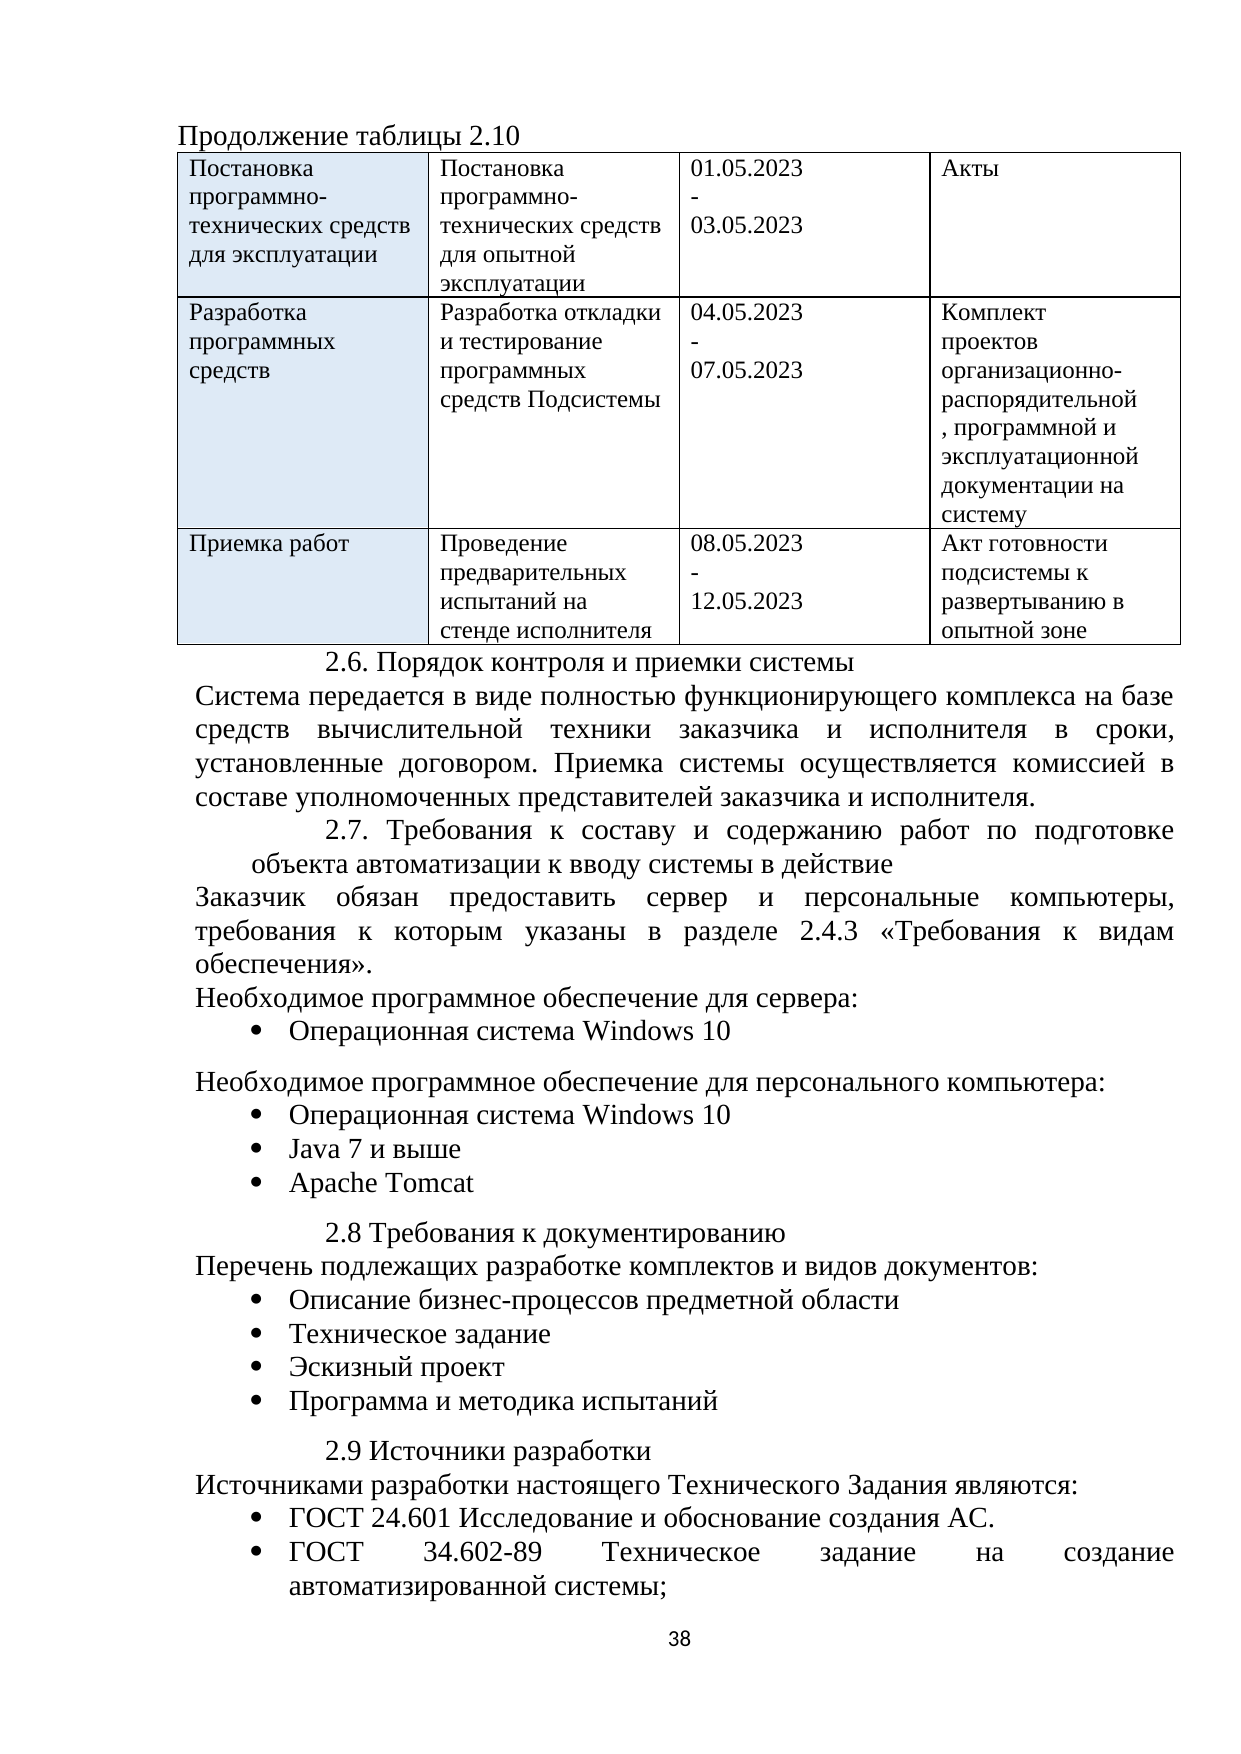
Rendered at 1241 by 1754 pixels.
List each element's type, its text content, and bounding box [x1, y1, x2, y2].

table_cell 04.05.2023 - 07.05.2023 [680, 298, 929, 527]
text 2.7. Требования к составу и содержанию работ по подготовке объекта автоматизации к вводу системы в действие [251, 812, 1175, 879]
table_cell Комплект проектов организационно-распорядительной , программной и эксплуатационной документации на систему [931, 298, 1180, 527]
list Операционная система Windows 10 [251, 1013, 1175, 1047]
table_header Постановка программно-технических средств для эксплуатации [178, 153, 428, 296]
list Java 7 и выше [251, 1131, 1175, 1165]
table_cell Проведение предварительных испытаний на стенде исполнителя [429, 529, 679, 643]
list Эскизный проект [251, 1349, 1175, 1383]
list ГОСТ 34.602-89 Техническое задание на создание автоматизированной системы; [251, 1534, 1175, 1601]
list Техническое задание [251, 1316, 1175, 1349]
text Система передается в виде полностью функционирующего комплекса на базе средств вычислительной техники заказчика и исполнителя в сроки, установленные договором. Приемка системы осуществляется комиссией в составе уполномоченных представителей заказчика и исполнителя. [195, 678, 1175, 812]
table_cell Разработка программных средств [178, 298, 428, 527]
text 2.9 Источники разработки [251, 1433, 1175, 1467]
table_cell Акт готовности подсистемы к развертыванию в опытной зоне [931, 529, 1180, 643]
text Источниками разработки настоящего Технического Задания являются: [195, 1467, 1175, 1500]
list Apache Tomcat [251, 1165, 1175, 1198]
text 2.6. Порядок контроля и приемки системы [251, 645, 1175, 678]
text Необходимое программное обеспечение для сервера: [195, 980, 1175, 1013]
table_header 01.05.2023 - 03.05.2023 [680, 153, 929, 296]
table_header Постановка программно-технических средств для опытной эксплуатации [429, 153, 679, 296]
text 2.8 Требования к документированию [251, 1215, 1175, 1248]
list Операционная система Windows 10 [251, 1097, 1175, 1131]
list ГОСТ 24.601 Исследование и обоснование создания АС. [251, 1500, 1175, 1534]
table_cell Приемка работ [178, 529, 428, 643]
list Программа и методика испытаний [251, 1383, 1175, 1417]
text Перечень подлежащих разработке комплектов и видов документов: [195, 1248, 1175, 1282]
table_cell 08.05.2023 - 12.05.2023 [680, 529, 929, 643]
table_header Акты [931, 153, 1180, 296]
text Заказчик обязан предоставить сервер и персональные компьютеры, требования к которым указаны в разделе 2.4.3 «Требования к видам обеспечения». [195, 879, 1175, 980]
text Продолжение таблицы 2.10 [177, 118, 1175, 152]
text Необходимое программное обеспечение для персонального компьютера: [195, 1064, 1175, 1097]
table_cell Разработка откладки и тестирование программных средств Подсистемы [429, 298, 679, 527]
list Описание бизнес-процессов предметной области [251, 1282, 1175, 1316]
